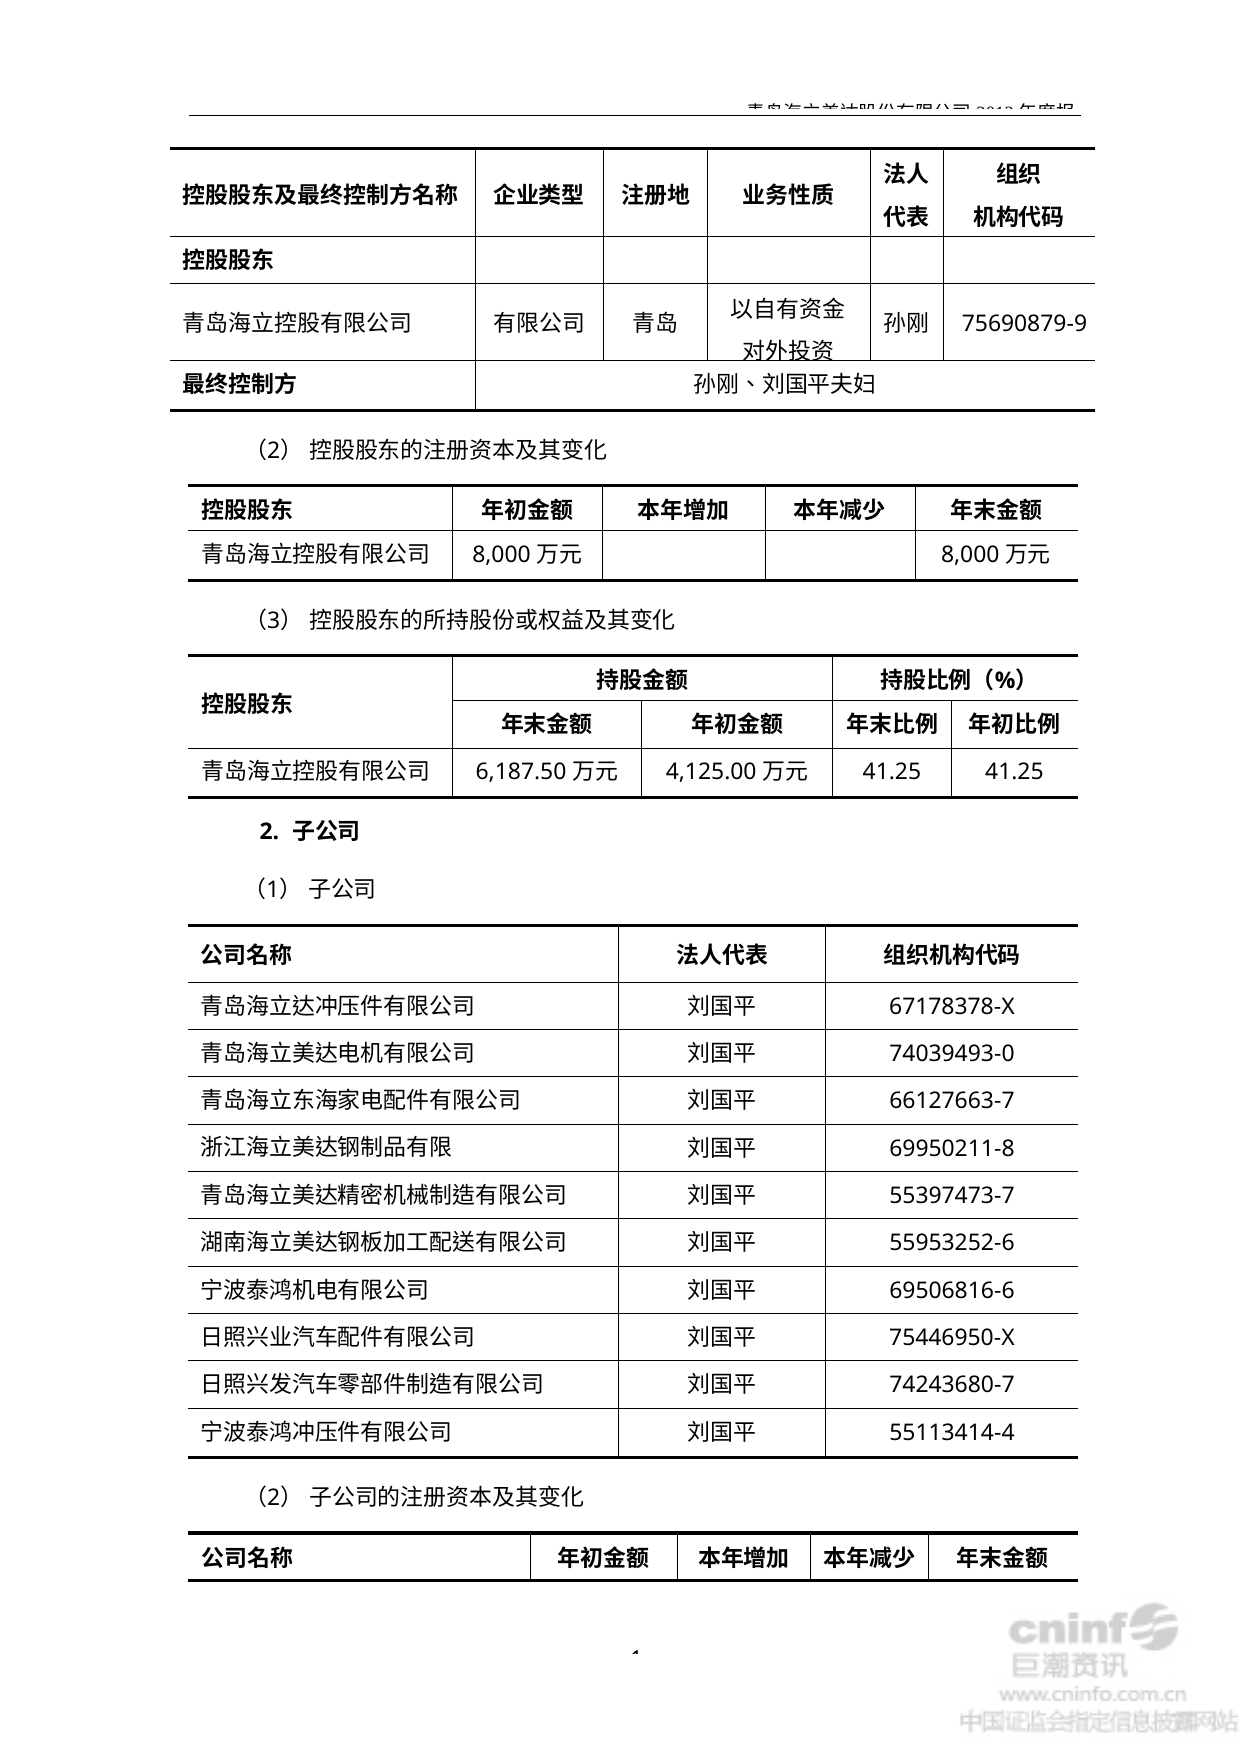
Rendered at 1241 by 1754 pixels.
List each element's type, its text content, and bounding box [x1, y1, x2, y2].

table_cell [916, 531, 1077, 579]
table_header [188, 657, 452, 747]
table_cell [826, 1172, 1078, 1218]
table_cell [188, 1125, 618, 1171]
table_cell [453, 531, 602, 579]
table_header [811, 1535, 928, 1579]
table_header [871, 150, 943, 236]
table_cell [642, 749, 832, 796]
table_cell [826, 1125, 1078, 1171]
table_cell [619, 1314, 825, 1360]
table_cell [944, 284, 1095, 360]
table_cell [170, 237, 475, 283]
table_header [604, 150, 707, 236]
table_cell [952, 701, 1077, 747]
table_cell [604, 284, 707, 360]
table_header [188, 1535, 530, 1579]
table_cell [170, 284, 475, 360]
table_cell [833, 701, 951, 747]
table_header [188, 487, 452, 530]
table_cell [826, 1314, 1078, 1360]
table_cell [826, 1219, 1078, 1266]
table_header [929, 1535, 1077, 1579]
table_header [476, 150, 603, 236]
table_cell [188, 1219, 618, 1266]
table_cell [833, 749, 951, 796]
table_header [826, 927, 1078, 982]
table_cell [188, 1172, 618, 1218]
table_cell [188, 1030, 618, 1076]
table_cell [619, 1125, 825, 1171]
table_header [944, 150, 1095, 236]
subtitle 2. 子公司 [242, 815, 378, 847]
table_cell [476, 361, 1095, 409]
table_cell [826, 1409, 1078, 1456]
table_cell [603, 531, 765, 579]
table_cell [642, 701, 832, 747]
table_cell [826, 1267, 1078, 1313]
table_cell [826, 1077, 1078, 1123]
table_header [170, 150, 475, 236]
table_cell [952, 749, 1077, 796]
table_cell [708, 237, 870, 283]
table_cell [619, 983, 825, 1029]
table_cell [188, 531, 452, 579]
text （2） 控股股东的注册资本及其变化 [244, 434, 1240, 465]
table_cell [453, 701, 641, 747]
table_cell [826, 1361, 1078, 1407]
text （2） 子公司的注册资本及其变化 [244, 1481, 1240, 1512]
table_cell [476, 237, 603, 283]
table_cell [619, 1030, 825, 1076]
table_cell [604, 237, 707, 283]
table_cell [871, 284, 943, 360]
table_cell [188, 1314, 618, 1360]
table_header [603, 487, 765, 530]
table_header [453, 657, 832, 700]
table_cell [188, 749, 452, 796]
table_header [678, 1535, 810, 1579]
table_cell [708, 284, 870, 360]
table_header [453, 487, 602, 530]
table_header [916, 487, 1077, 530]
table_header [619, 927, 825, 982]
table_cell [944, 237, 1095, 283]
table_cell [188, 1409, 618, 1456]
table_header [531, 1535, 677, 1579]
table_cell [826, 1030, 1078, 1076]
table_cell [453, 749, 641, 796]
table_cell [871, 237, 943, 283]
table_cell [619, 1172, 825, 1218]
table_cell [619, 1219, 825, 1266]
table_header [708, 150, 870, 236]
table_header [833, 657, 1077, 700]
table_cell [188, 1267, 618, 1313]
text （3） 控股股东的所持股份或权益及其变化 [244, 604, 1240, 635]
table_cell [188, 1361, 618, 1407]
picture [959, 1592, 1241, 1754]
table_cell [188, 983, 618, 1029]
text （1） 子公司 [242, 873, 377, 904]
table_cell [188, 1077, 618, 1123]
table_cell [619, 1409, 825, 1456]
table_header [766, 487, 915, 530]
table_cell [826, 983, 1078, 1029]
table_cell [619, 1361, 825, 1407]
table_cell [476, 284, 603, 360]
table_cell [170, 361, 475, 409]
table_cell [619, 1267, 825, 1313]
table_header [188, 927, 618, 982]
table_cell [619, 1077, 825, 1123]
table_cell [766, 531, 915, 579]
